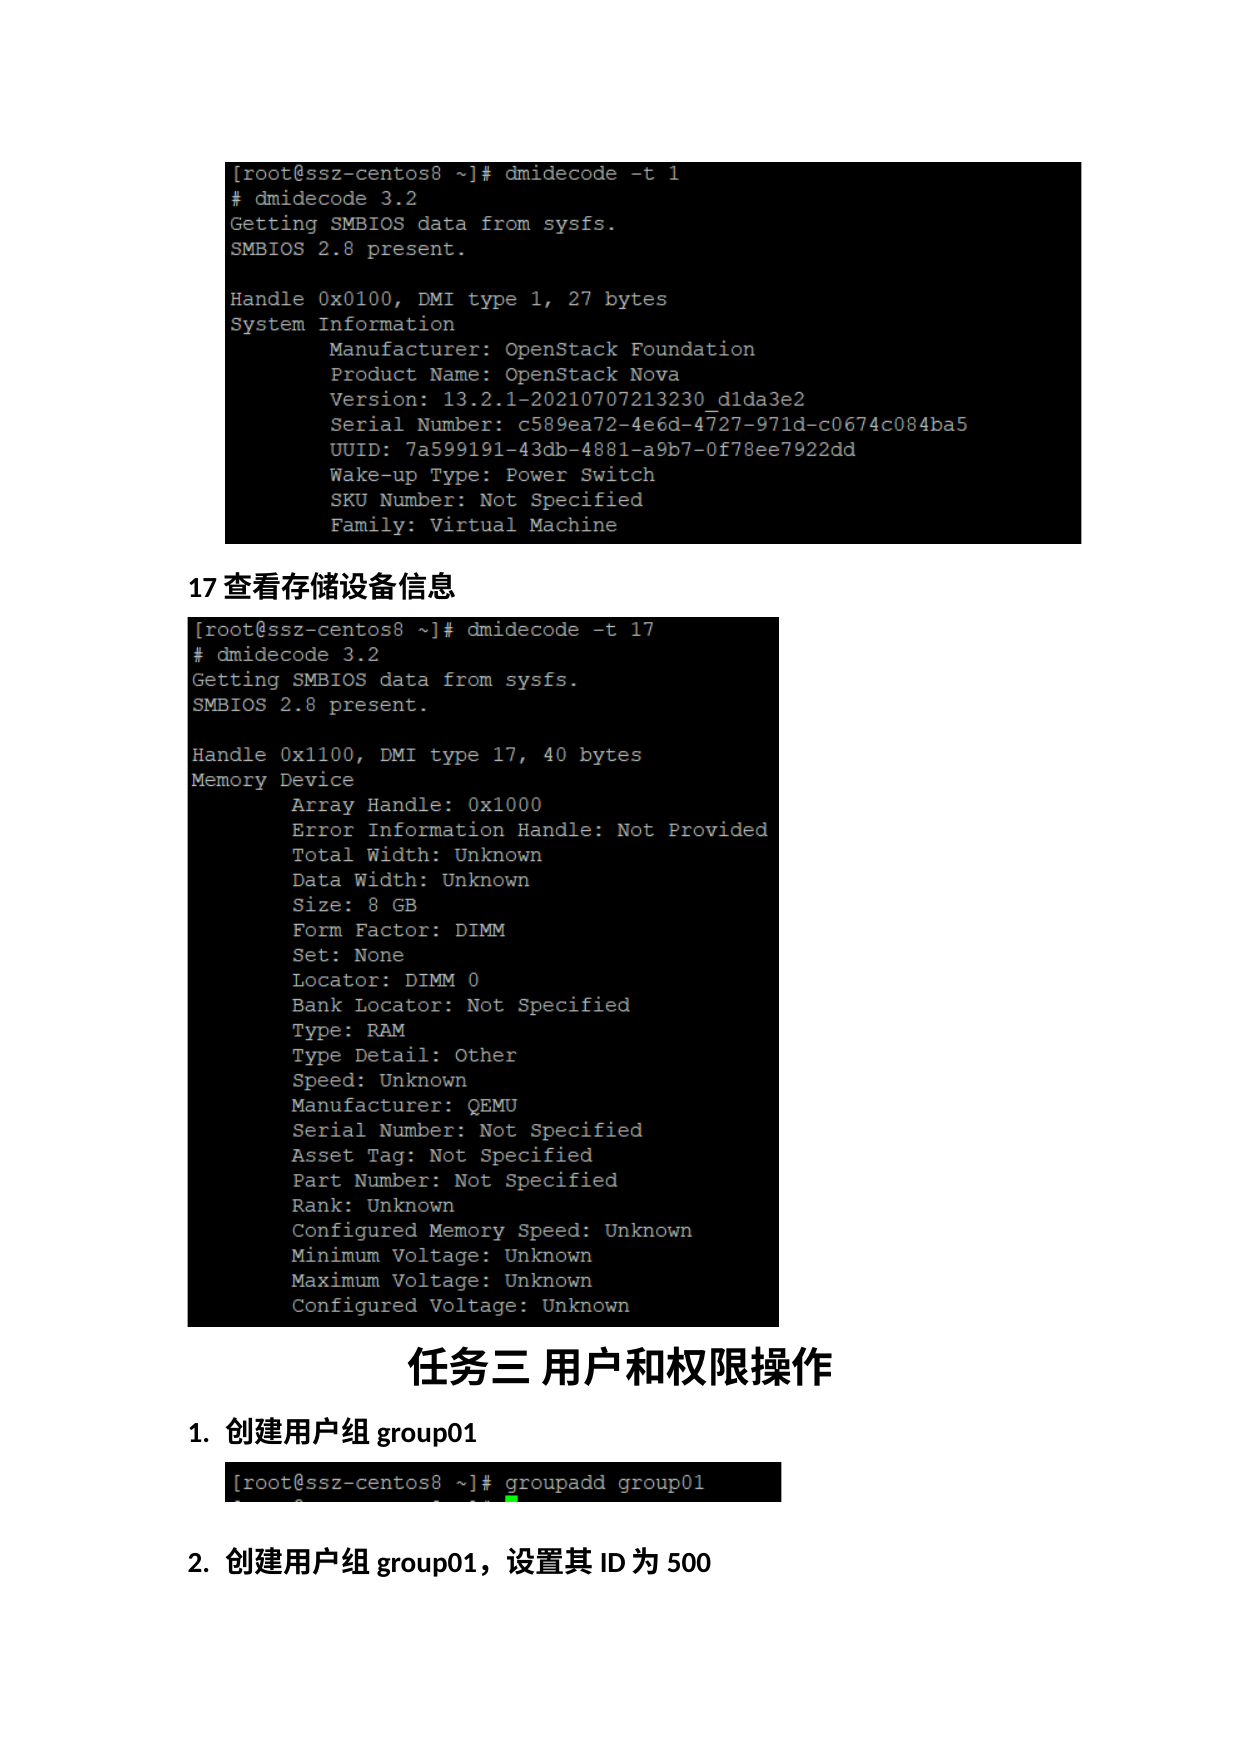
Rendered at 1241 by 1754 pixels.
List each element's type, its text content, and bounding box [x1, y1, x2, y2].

list 创建用户组group01 [187, 1397, 1053, 1462]
text 任务三 用户和权限操作 [187, 1332, 1053, 1397]
picture [225, 162, 1082, 544]
list 创建用户组group01，设置其ID为500 [187, 1527, 1053, 1592]
text 17查看存储设备信息 [187, 552, 1053, 617]
picture [225, 1462, 782, 1502]
picture [187, 617, 779, 1327]
